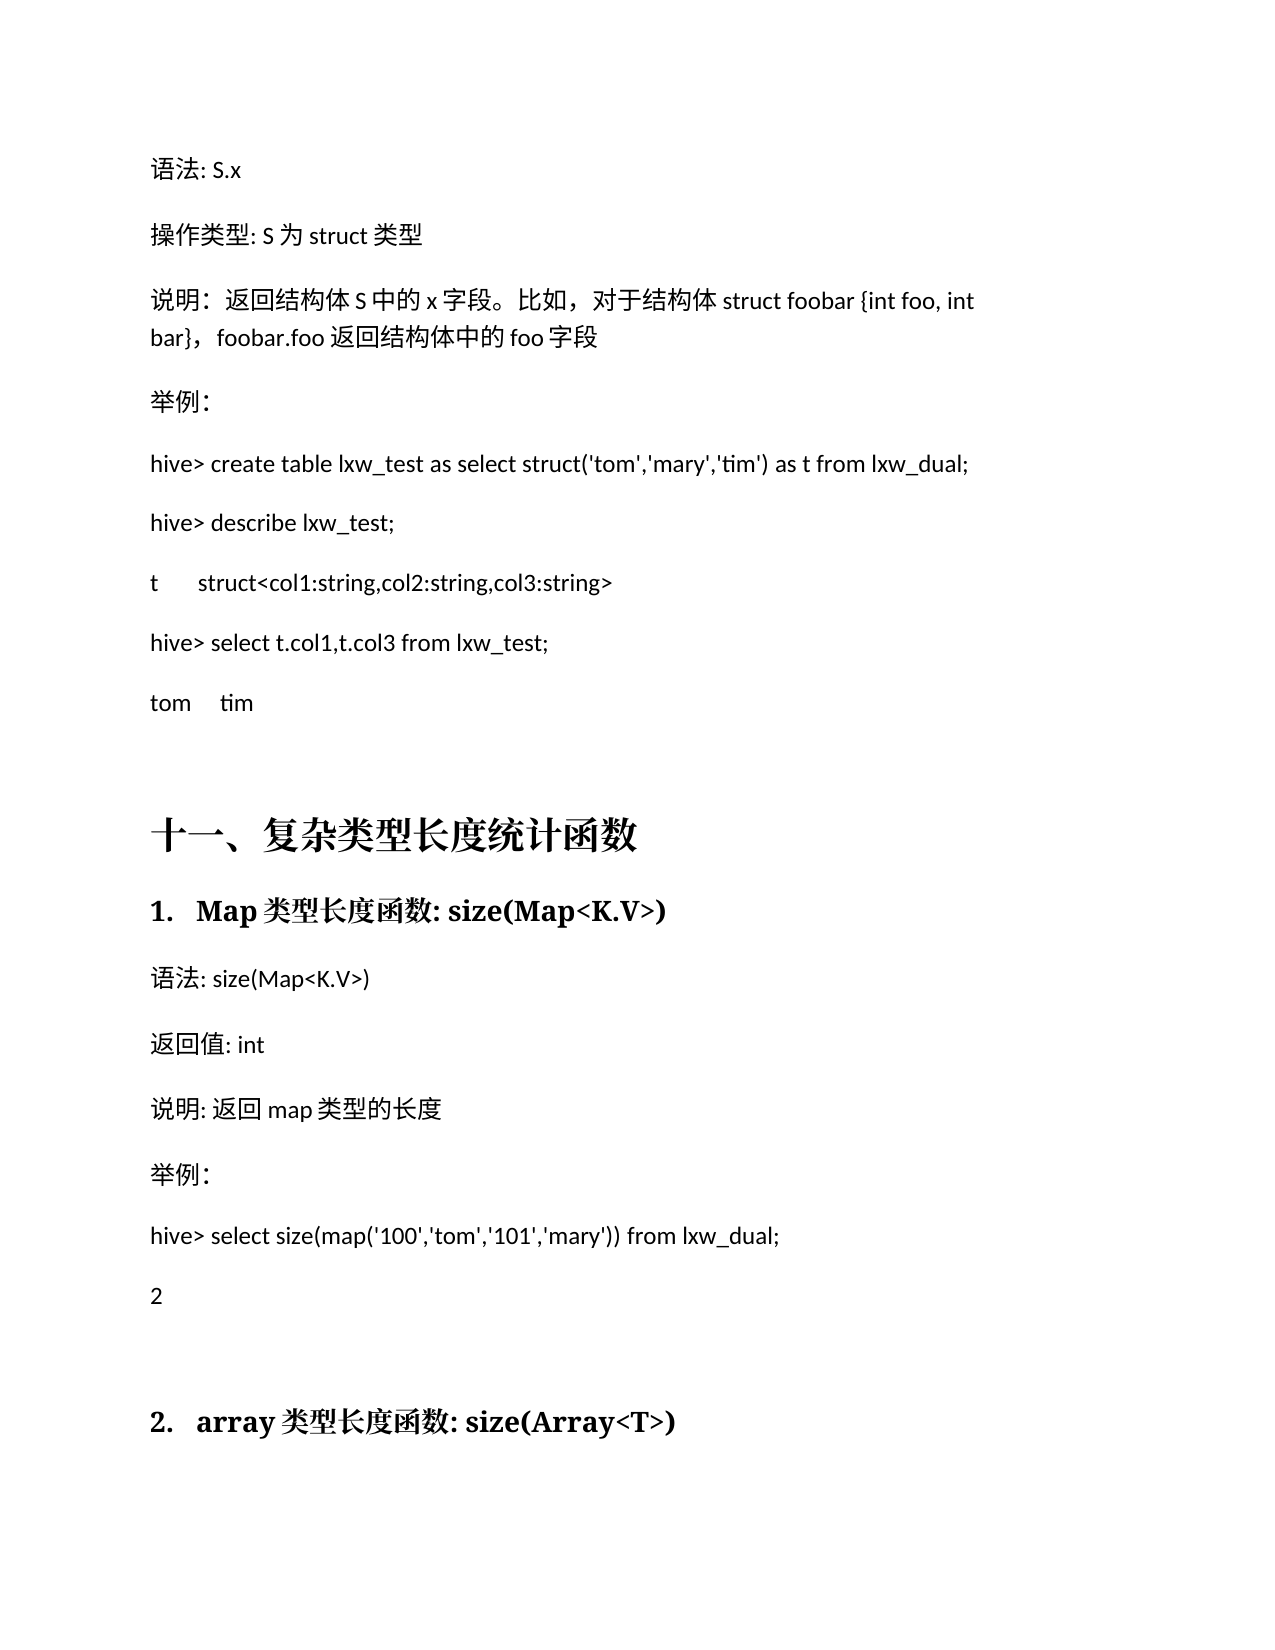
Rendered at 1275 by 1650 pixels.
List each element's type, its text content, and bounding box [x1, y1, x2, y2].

subtitle 1. Map类型长度函数: size(Map<K.V>) [150, 889, 1125, 930]
text hive> select t.col1,t.col3 from lxw_test; [150, 627, 1125, 657]
text 返回值: int [150, 1024, 1125, 1061]
text 操作类型: S为struct类型 [150, 215, 1125, 252]
text 举例： [150, 1155, 1125, 1191]
text 说明: 返回map类型的长度 [150, 1090, 1125, 1126]
text 2 [150, 1280, 1125, 1311]
text hive> create table lxw_test as select struct('tom','mary','tim') as t from lxw_dual; [150, 448, 1125, 478]
text 说明：返回结构体S中的x字段。比如，对于结构体struct foobar {int foo, int bar}，foobar.foo返回结构体中的foo字段 [150, 281, 1125, 353]
text 举例： [150, 382, 1125, 419]
text tom tim [150, 687, 1125, 717]
text 语法: size(Map<K.V>) [150, 959, 1125, 995]
text 语法: S.x [150, 150, 1125, 186]
text hive> describe lxw_test; [150, 508, 1125, 538]
subtitle 十一、复杂类型长度统计函数 [150, 806, 1125, 860]
text t struct<col1:string,col2:string,col3:string> [150, 567, 1125, 598]
subtitle 2. array类型长度函数: size(Array<T>) [150, 1399, 1125, 1440]
text hive> select size(map('100','tom','101','mary')) from lxw_dual; [150, 1221, 1125, 1251]
